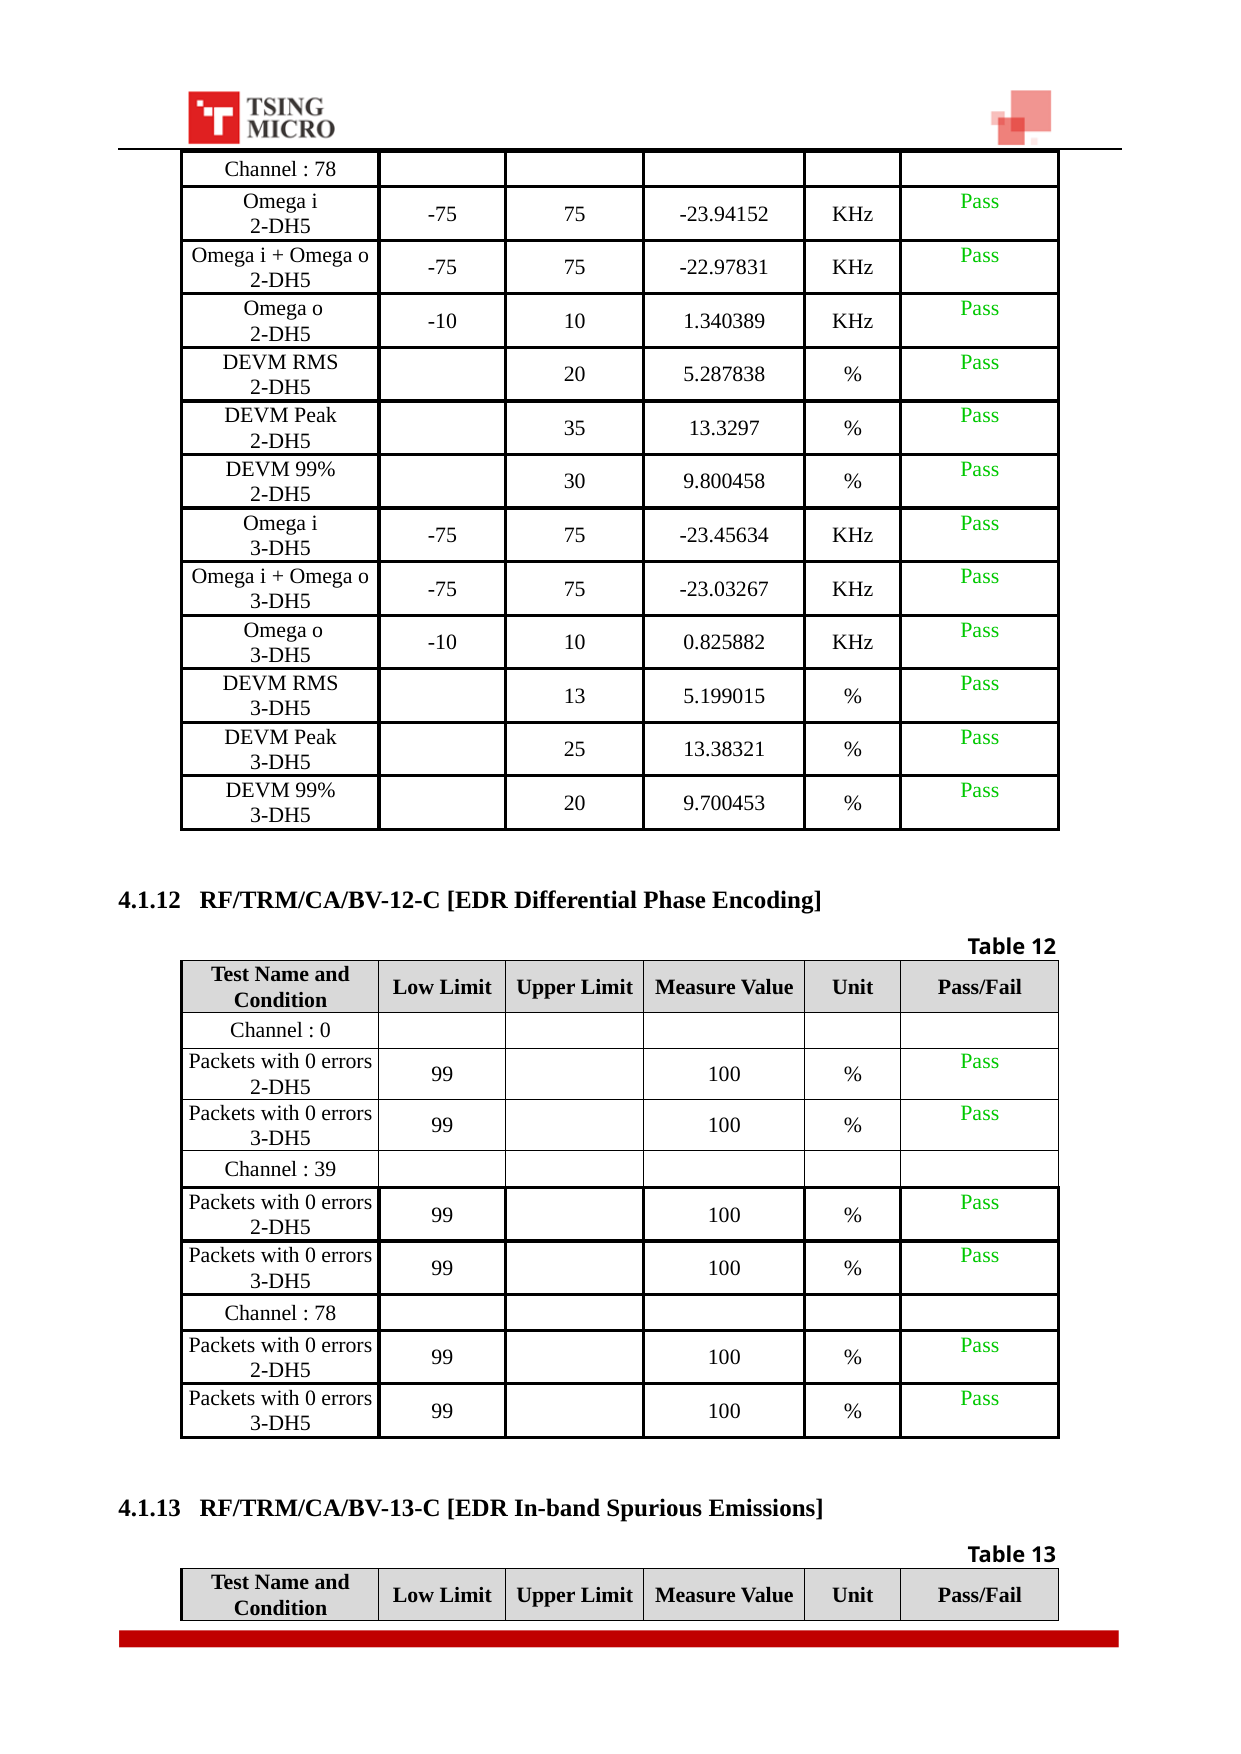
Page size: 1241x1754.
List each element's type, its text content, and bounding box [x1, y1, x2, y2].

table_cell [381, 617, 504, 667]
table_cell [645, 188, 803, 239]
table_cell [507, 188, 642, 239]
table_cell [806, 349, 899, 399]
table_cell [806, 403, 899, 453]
subtitle RF/TRM/CA/BV-12-C [EDR Differential Phase Encoding] [118, 885, 1122, 914]
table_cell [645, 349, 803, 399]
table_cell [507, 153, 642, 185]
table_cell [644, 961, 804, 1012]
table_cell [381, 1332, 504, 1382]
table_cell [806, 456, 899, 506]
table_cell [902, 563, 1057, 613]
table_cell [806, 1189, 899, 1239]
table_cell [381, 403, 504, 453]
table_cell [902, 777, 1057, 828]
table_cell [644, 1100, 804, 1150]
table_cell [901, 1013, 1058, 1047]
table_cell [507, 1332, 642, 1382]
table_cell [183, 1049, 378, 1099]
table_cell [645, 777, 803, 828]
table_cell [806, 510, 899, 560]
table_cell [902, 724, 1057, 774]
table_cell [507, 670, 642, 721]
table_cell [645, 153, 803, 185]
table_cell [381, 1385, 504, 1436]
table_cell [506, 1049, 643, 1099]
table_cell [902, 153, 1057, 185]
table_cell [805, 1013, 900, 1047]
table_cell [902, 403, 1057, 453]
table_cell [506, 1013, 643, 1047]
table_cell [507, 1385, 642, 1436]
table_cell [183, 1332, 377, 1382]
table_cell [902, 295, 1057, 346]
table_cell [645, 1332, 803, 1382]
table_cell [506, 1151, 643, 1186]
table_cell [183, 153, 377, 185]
picture [118, 1629, 1121, 1651]
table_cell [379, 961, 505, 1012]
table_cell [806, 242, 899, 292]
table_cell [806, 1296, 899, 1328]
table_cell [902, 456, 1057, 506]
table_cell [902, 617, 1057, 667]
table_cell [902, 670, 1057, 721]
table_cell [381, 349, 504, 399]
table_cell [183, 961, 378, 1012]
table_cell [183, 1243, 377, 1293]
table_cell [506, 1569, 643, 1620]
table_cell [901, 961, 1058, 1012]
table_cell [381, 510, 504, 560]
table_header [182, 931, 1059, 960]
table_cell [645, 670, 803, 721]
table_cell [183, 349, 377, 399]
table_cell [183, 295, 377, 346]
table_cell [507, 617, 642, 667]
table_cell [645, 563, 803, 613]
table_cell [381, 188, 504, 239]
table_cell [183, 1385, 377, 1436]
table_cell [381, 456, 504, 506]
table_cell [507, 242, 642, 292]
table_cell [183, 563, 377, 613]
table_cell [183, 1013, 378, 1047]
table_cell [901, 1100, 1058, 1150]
subtitle RF/TRM/CA/BV-13-C [EDR In-band Spurious Emissions] [118, 1493, 1122, 1522]
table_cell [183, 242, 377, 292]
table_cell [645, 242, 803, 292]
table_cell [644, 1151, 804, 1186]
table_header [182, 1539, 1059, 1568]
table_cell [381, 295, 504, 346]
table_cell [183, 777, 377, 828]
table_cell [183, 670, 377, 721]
picture [187, 88, 1053, 146]
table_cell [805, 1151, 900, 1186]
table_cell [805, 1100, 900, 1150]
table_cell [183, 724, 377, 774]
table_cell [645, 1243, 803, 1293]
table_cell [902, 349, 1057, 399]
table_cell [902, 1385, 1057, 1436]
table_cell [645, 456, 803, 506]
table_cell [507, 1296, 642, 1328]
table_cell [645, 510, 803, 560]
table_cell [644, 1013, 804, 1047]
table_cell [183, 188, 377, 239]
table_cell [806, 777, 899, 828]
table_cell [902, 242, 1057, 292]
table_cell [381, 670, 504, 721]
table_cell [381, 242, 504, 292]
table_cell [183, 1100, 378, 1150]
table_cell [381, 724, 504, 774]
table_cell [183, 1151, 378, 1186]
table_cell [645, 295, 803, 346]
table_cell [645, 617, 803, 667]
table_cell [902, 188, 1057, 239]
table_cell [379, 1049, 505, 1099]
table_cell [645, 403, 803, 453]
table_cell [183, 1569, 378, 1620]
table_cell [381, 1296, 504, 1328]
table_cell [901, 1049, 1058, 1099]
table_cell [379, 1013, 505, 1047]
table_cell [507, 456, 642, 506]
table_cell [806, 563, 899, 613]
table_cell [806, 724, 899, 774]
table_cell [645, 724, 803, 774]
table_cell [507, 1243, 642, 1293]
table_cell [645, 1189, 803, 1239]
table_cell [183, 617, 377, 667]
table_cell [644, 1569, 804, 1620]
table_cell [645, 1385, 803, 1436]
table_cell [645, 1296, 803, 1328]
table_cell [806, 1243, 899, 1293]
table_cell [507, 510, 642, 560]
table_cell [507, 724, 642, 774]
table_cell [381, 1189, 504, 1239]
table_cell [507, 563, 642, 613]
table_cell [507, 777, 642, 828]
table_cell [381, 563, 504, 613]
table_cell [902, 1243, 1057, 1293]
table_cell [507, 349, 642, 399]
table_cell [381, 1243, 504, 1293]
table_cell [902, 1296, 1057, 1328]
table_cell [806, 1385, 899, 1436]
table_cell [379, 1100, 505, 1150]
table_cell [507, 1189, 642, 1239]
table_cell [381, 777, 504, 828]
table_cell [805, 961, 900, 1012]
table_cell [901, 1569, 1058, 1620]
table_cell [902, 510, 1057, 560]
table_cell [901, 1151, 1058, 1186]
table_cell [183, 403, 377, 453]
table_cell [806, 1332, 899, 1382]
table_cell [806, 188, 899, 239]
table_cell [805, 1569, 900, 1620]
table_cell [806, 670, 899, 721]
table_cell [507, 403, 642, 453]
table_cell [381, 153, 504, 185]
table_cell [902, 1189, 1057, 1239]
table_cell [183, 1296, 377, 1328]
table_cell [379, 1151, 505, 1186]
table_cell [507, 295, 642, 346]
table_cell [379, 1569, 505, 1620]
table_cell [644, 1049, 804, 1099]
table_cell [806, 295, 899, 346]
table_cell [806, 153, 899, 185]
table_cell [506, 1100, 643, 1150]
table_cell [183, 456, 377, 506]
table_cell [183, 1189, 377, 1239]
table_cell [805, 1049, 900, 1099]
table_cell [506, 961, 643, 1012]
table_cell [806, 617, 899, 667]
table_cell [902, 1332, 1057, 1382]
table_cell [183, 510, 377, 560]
